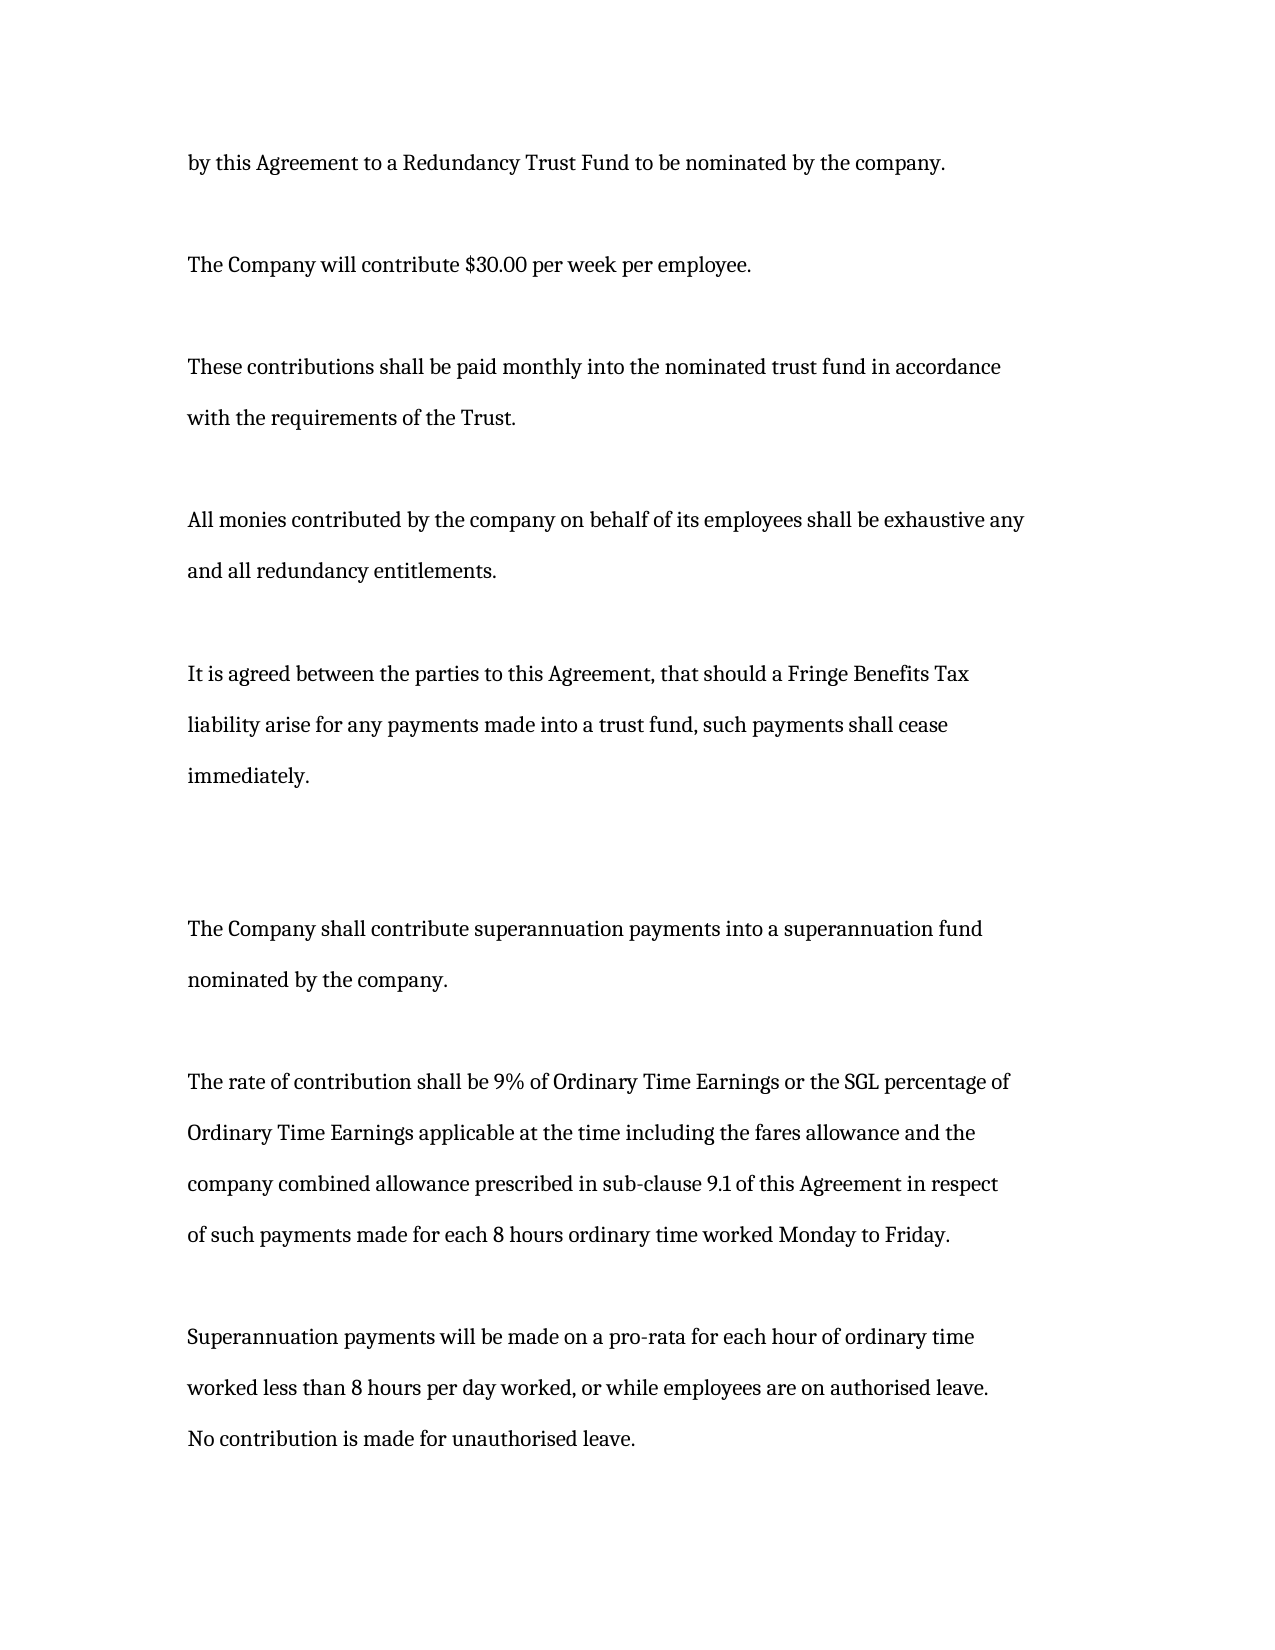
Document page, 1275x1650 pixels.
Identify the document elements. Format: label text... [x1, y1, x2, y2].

text The rate of contribution shall be 9% of Ordinary Time Earnings or the SGL percentage of [187, 1069, 1087, 1095]
text The Company shall contribute superannuation payments into a superannuation fund [187, 916, 1087, 942]
text It is agreed between the parties to this Agreement, that should a Fringe Benefits Tax [187, 660, 1087, 687]
text The Company will contribute $30.00 per week per employee. [187, 252, 1087, 278]
text company combined allowance prescribed in sub-clause 9.1 of this Agreement in respect [187, 1171, 1087, 1197]
text and all redundancy entitlements. [187, 558, 1087, 585]
text Ordinary Time Earnings applicable at the time including the fares allowance and the [187, 1120, 1087, 1146]
text All monies contributed by the company on behalf of its employees shall be exhaustive any [187, 507, 1087, 534]
text Superannuation payments will be made on a pro-rata for each hour of ordinary time [187, 1324, 1087, 1350]
text of such payments made for each 8 hours ordinary time worked Monday to Friday. [187, 1222, 1087, 1248]
text These contributions shall be paid monthly into the nominated trust fund in accordance [187, 354, 1087, 381]
text No contribution is made for unauthorised leave. [187, 1426, 1087, 1452]
text liability arise for any payments made into a trust fund, such payments shall cease [187, 711, 1087, 738]
text by this Agreement to a Redundancy Trust Fund to be nominated by the company. [187, 150, 1087, 176]
text worked less than 8 hours per day worked, or while employees are on authorised leave. [187, 1375, 1087, 1401]
text immediately. [187, 762, 1087, 789]
text with the requirements of the Trust. [187, 405, 1087, 432]
text nominated by the company. [187, 967, 1087, 993]
